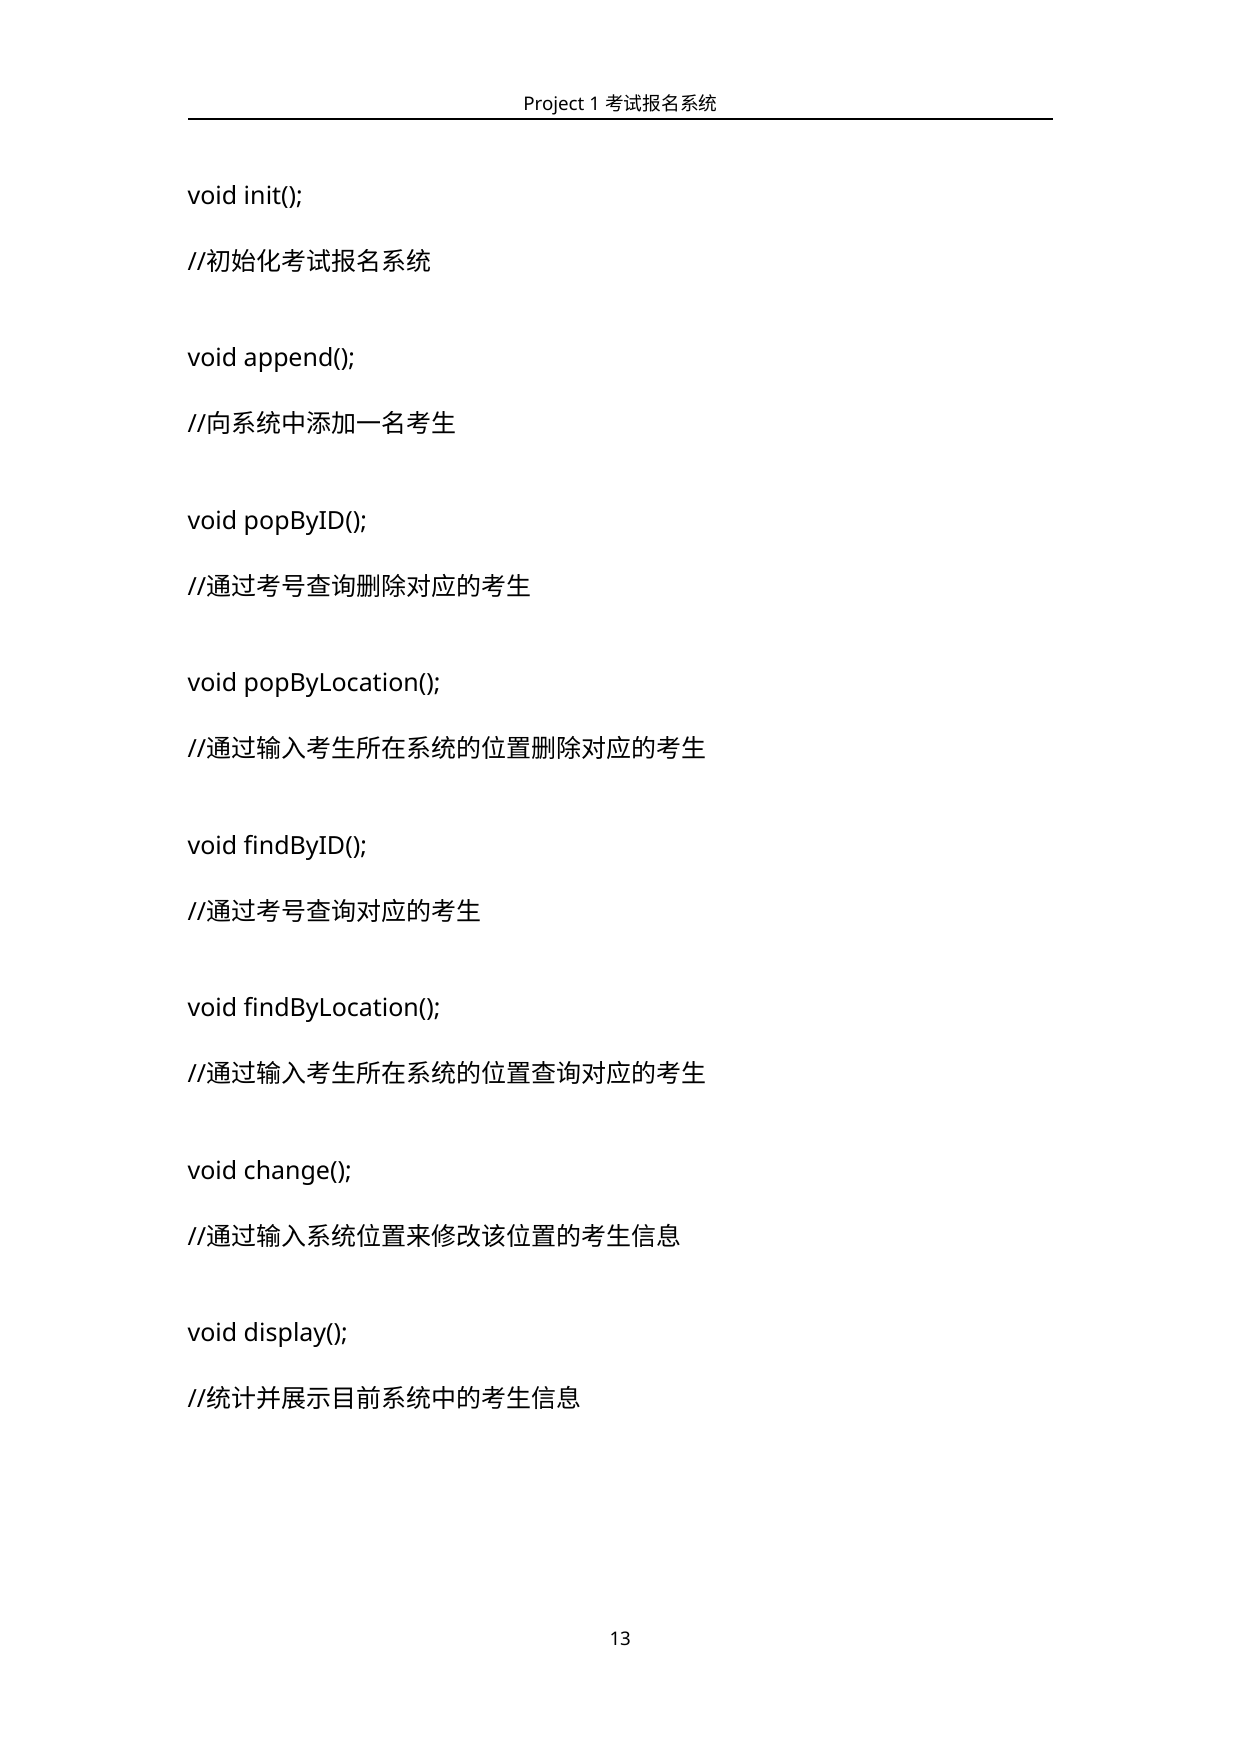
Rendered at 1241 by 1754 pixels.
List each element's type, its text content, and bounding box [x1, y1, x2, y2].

text //向系统中添加一名考生 [187, 389, 1053, 454]
text void append(); [187, 324, 1053, 389]
text void init(); [187, 162, 1053, 227]
text void display(); [187, 1299, 1053, 1364]
text //通过考号查询删除对应的考生 [187, 552, 1053, 617]
text void findByLocation(); [187, 974, 1053, 1039]
text //通过输入系统位置来修改该位置的考生信息 [187, 1202, 1053, 1267]
text //通过考号查询对应的考生 [187, 877, 1053, 942]
text void findByID(); [187, 812, 1053, 877]
text //通过输入考生所在系统的位置删除对应的考生 [187, 714, 1053, 779]
text //统计并展示目前系统中的考生信息 [187, 1364, 1053, 1429]
text void popByLocation(); [187, 649, 1053, 714]
text void popByID(); [187, 487, 1053, 552]
text void change(); [187, 1137, 1053, 1202]
text //通过输入考生所在系统的位置查询对应的考生 [187, 1039, 1053, 1104]
text //初始化考试报名系统 [187, 227, 1053, 292]
